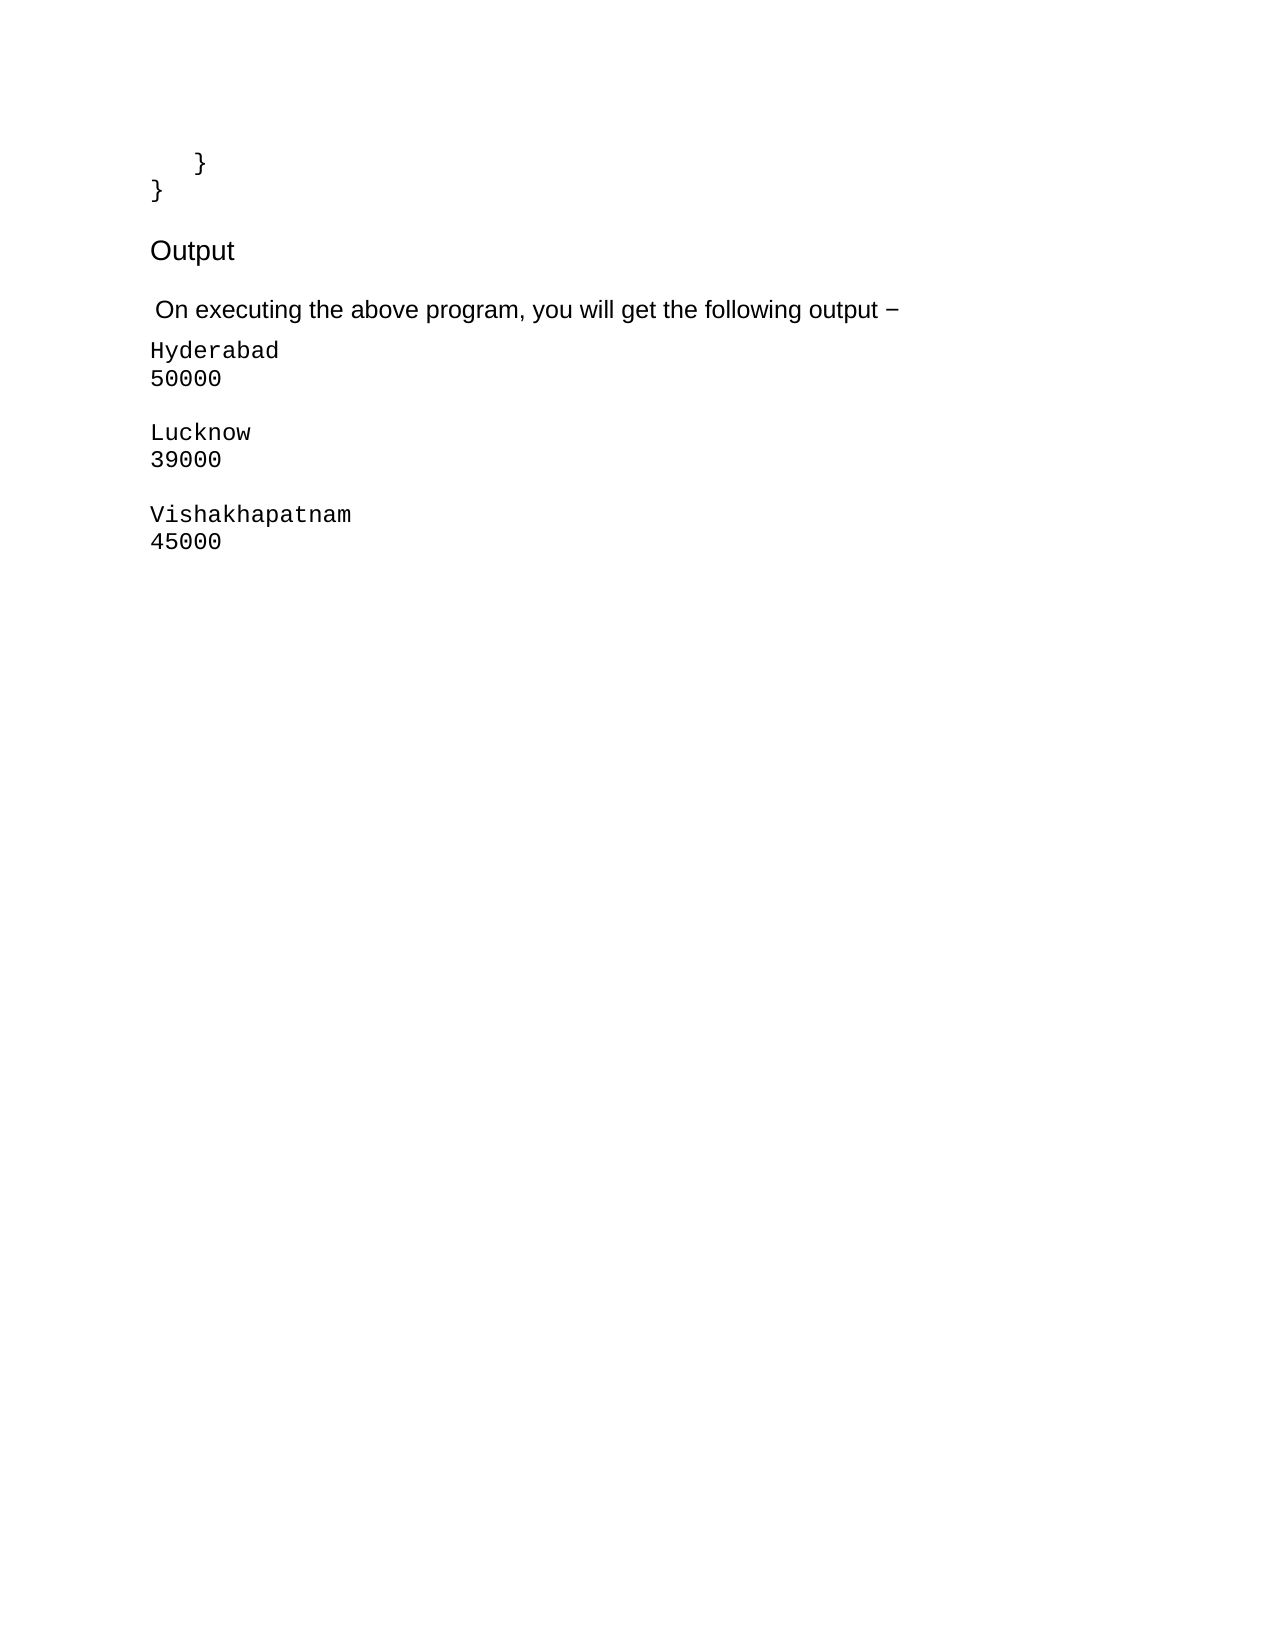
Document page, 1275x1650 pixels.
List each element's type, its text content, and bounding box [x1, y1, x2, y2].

text Output [150, 233, 1125, 266]
text 45000 [150, 529, 1125, 556]
text } [150, 177, 1125, 204]
text Vishakhapatnam [150, 502, 1125, 529]
text Hyderabad [150, 339, 1125, 366]
text Lucknow [150, 420, 1125, 448]
text } [150, 150, 1125, 177]
text 39000 [150, 448, 1125, 475]
text On executing the above program, you will get the following output − [155, 295, 1120, 324]
text 50000 [150, 366, 1125, 393]
